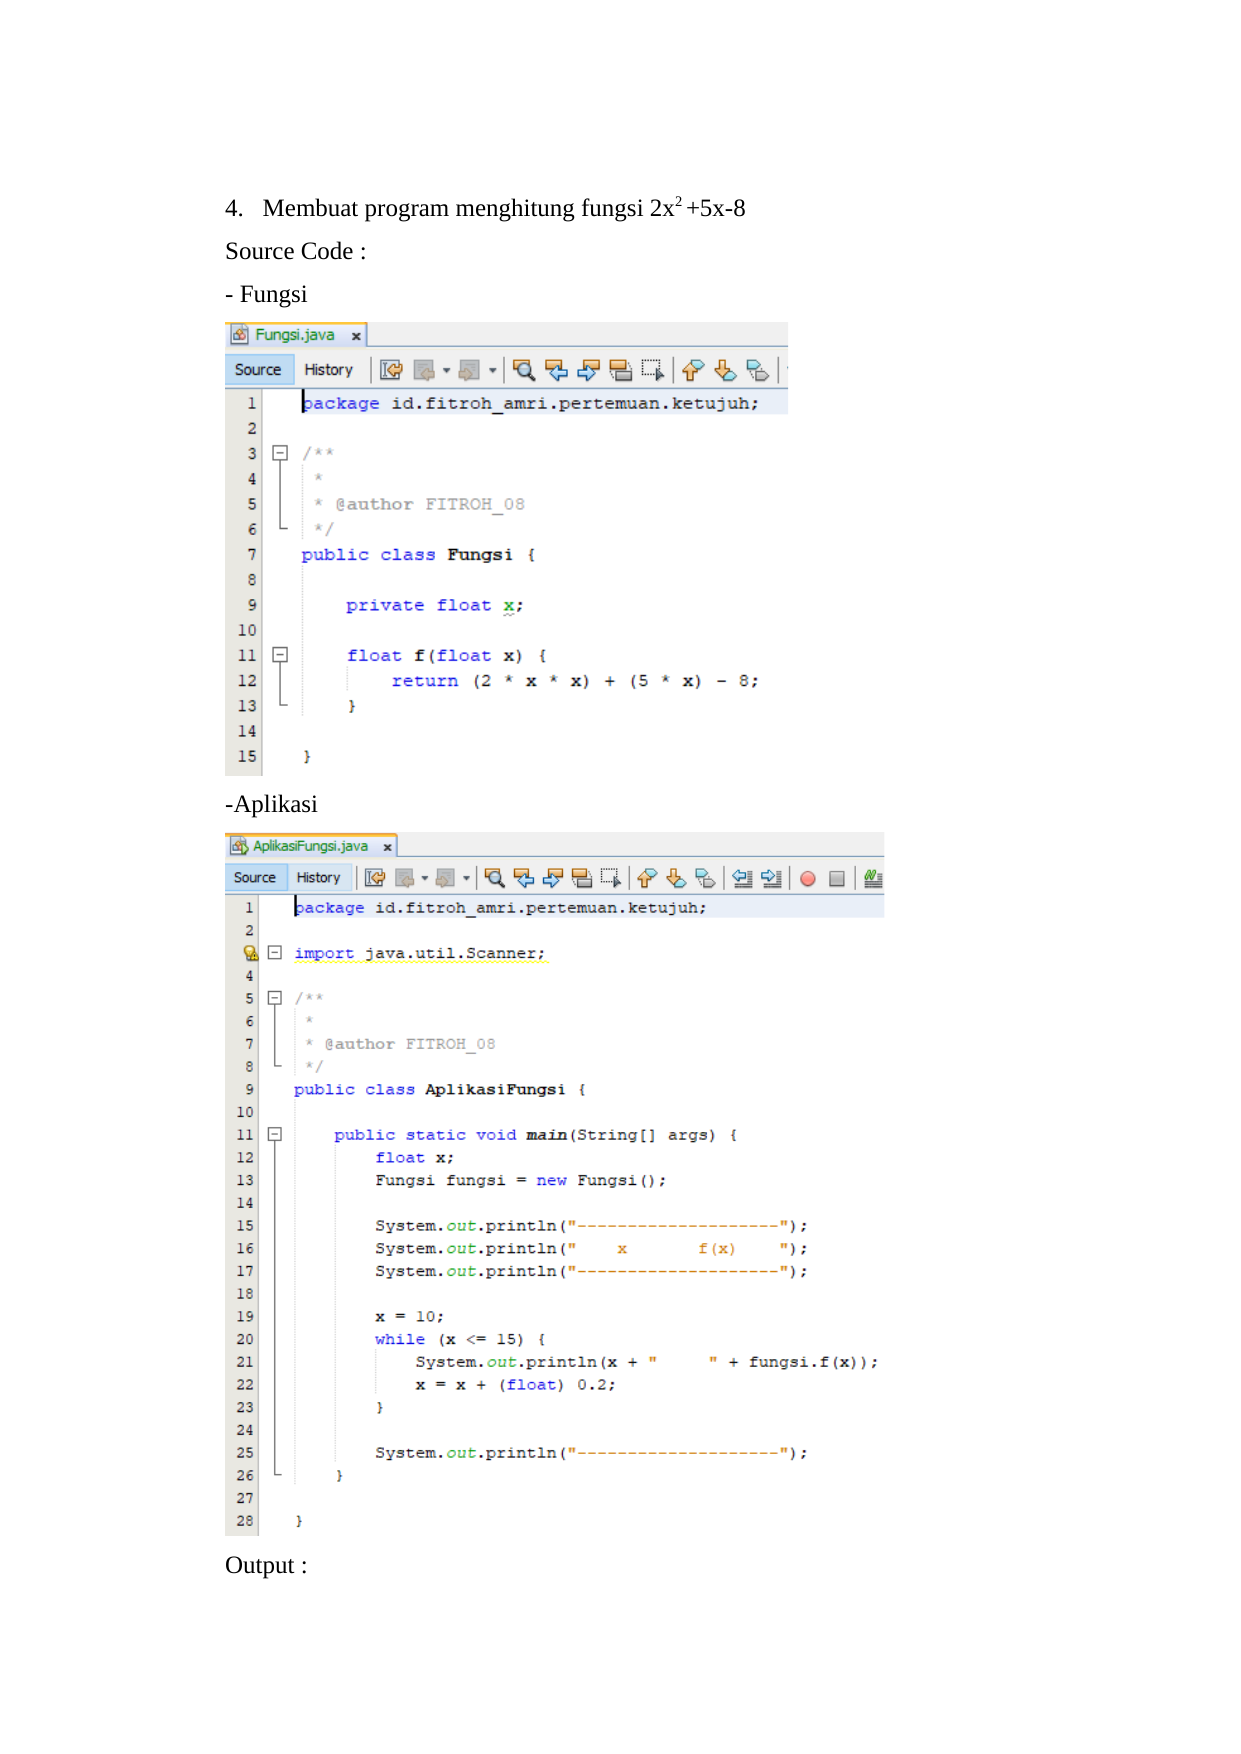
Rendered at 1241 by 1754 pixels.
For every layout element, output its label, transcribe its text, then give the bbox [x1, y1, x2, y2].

text Source Code : [225, 236, 1090, 265]
text - Fungsi [225, 279, 1090, 308]
picture [225, 322, 789, 776]
picture [225, 832, 885, 1536]
text -Aplikasi [225, 789, 1090, 818]
text Output : [225, 1550, 1090, 1579]
list Membuat program menghitung fungsi 2x2 +5x-8 [225, 193, 1090, 222]
